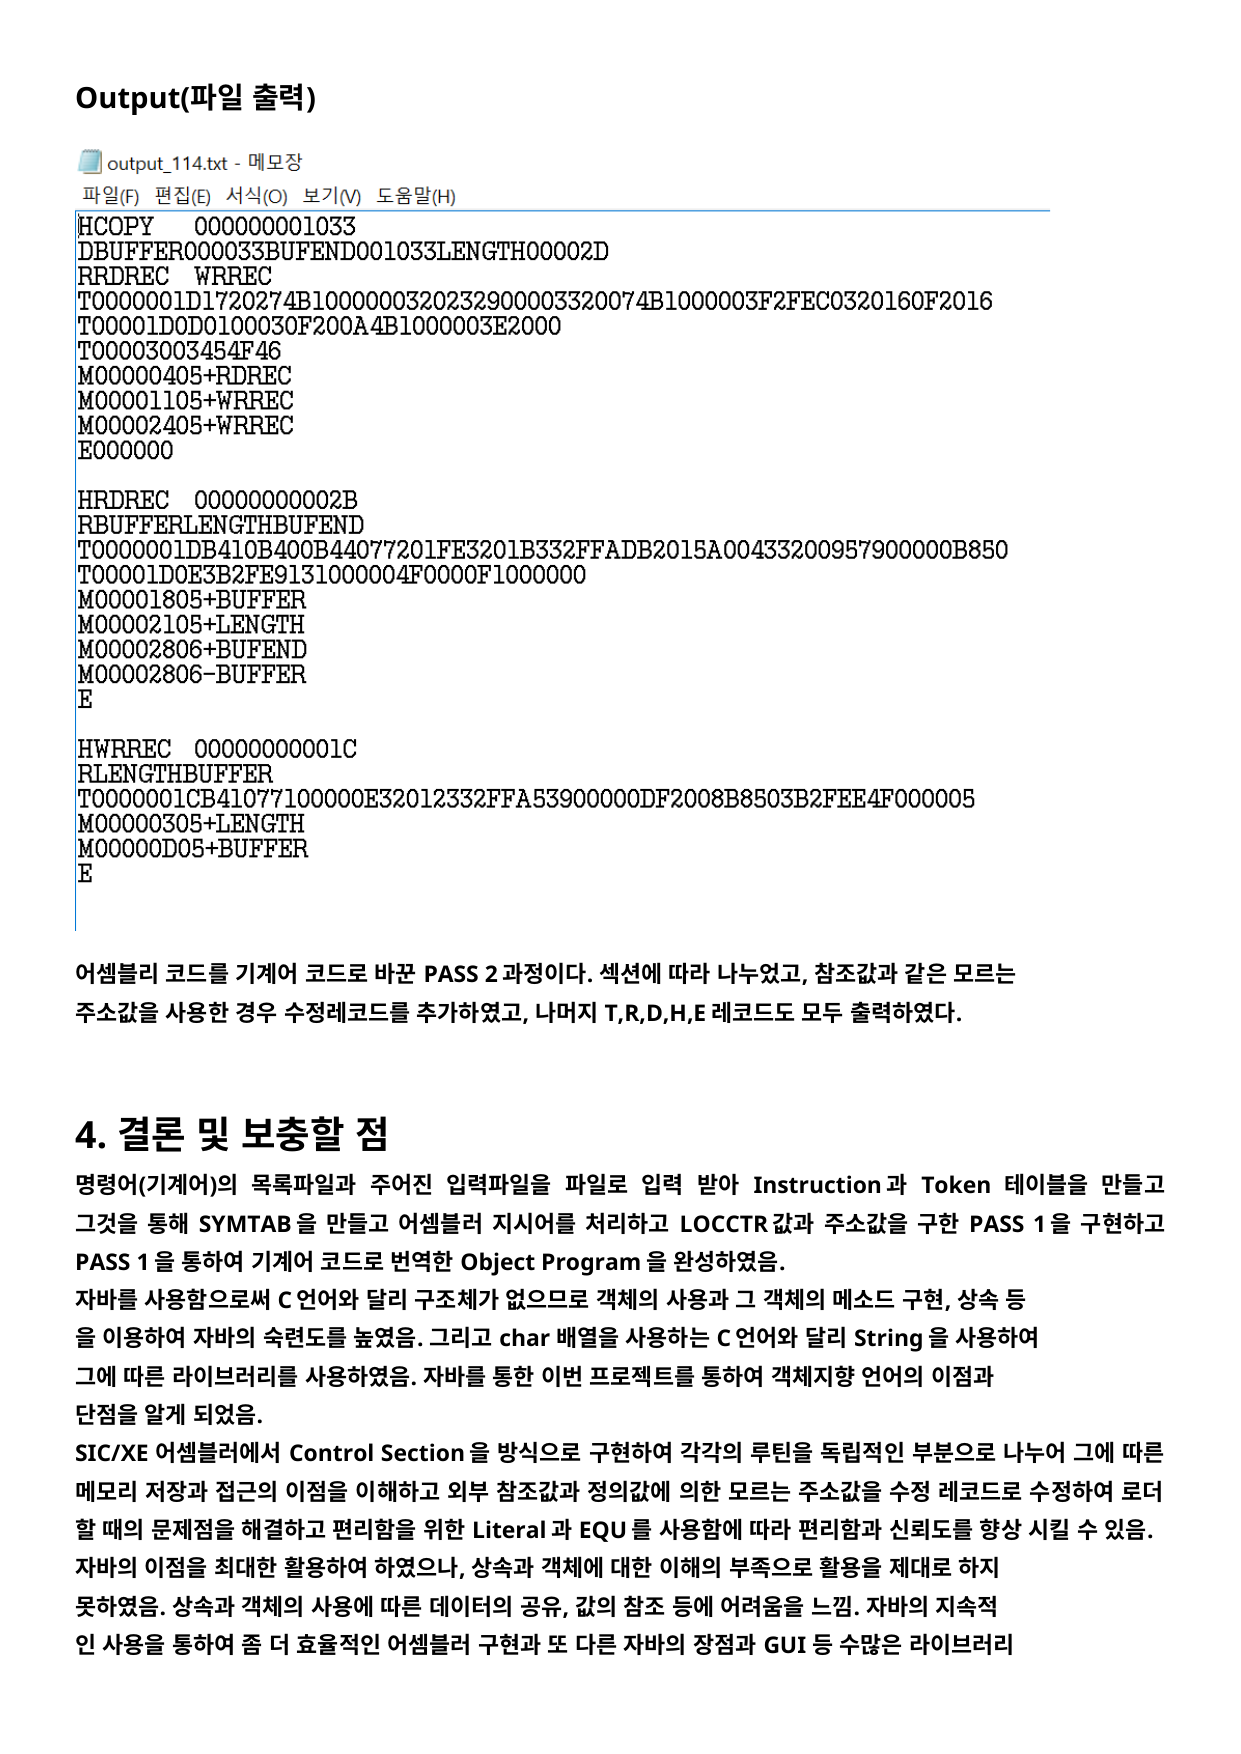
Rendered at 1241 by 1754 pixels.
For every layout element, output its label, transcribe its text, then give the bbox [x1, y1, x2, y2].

text 4. 결론 및 보충할 점 [75, 1104, 1165, 1159]
text 못하였음. 상속과 객체의 사용에 따른 데이터의 공유, 값의 참조 등에 어려움을 느낌. 자바의 지속적 [75, 1588, 1165, 1622]
text 자바의 이점을 최대한 활용하여 하였으나, 상속과 객체에 대한 이해의 부족으로 활용을 제대로 하지 [75, 1550, 1165, 1583]
text 인 사용을 통하여 좀 더 효율적인 어셈블러 구현과 또 다른 자바의 장점과 GUI 등 수많은 라이브러리 [75, 1627, 1165, 1660]
text 그에 따른 라이브러리를 사용하였음. 자바를 통한 이번 프로젝트를 통하여 객체지향 언어의 이점과 [75, 1359, 1165, 1392]
text 단점을 알게 되었음. [75, 1397, 1165, 1430]
text 명령어(기계어)의 목록파일과 주어진 입력파일을 파일로 입력 받아 Instruction과 Token 테이블을 만들고 그것을 통해 SYMTAB을 만들고 어셈블러 지시어를 처리하고 LOCCTR값과 주소값을 구한 PASS 1을 구현하고 PASS 1을 통하여 기계어 코드로 번역한 Object Program을 완성하였음. [75, 1167, 1165, 1277]
text Output(파일 출력) [75, 75, 1165, 117]
picture [75, 144, 1050, 931]
text 을 이용하여 자바의 숙련도를 높였음. 그리고 char 배열을 사용하는 C언어와 달리 String을 사용하여 [75, 1320, 1165, 1354]
text 주소값을 사용한 경우 수정레코드를 추가하였고, 나머지 T,R,D,H,E레코드도 모두 출력하였다. [75, 994, 1165, 1028]
text 어셈블리 코드를 기계어 코드로 바꾼 PASS 2과정이다. 섹션에 따라 나누었고, 참조값과 같은 모르는 [75, 956, 1165, 989]
text 자바를 사용함으로써 C언어와 달리 구조체가 없으므로 객체의 사용과 그 객체의 메소드 구현, 상속 등 [75, 1282, 1165, 1315]
text SIC/XE 어셈블러에서 Control Section을 방식으로 구현하여 각각의 루틴을 독립적인 부분으로 나누어 그에 따른 메모리 저장과 접근의 이점을 이해하고 외부 참조값과 정의값에 의한 모르는 주소값을 수정 레코드로 수정하여 로더 할 때의 문제점을 해결하고 편리함을 위한 Literal과 EQU를 사용함에 따라 편리함과 신뢰도를 향상 시킬 수 있음. [75, 1435, 1165, 1545]
